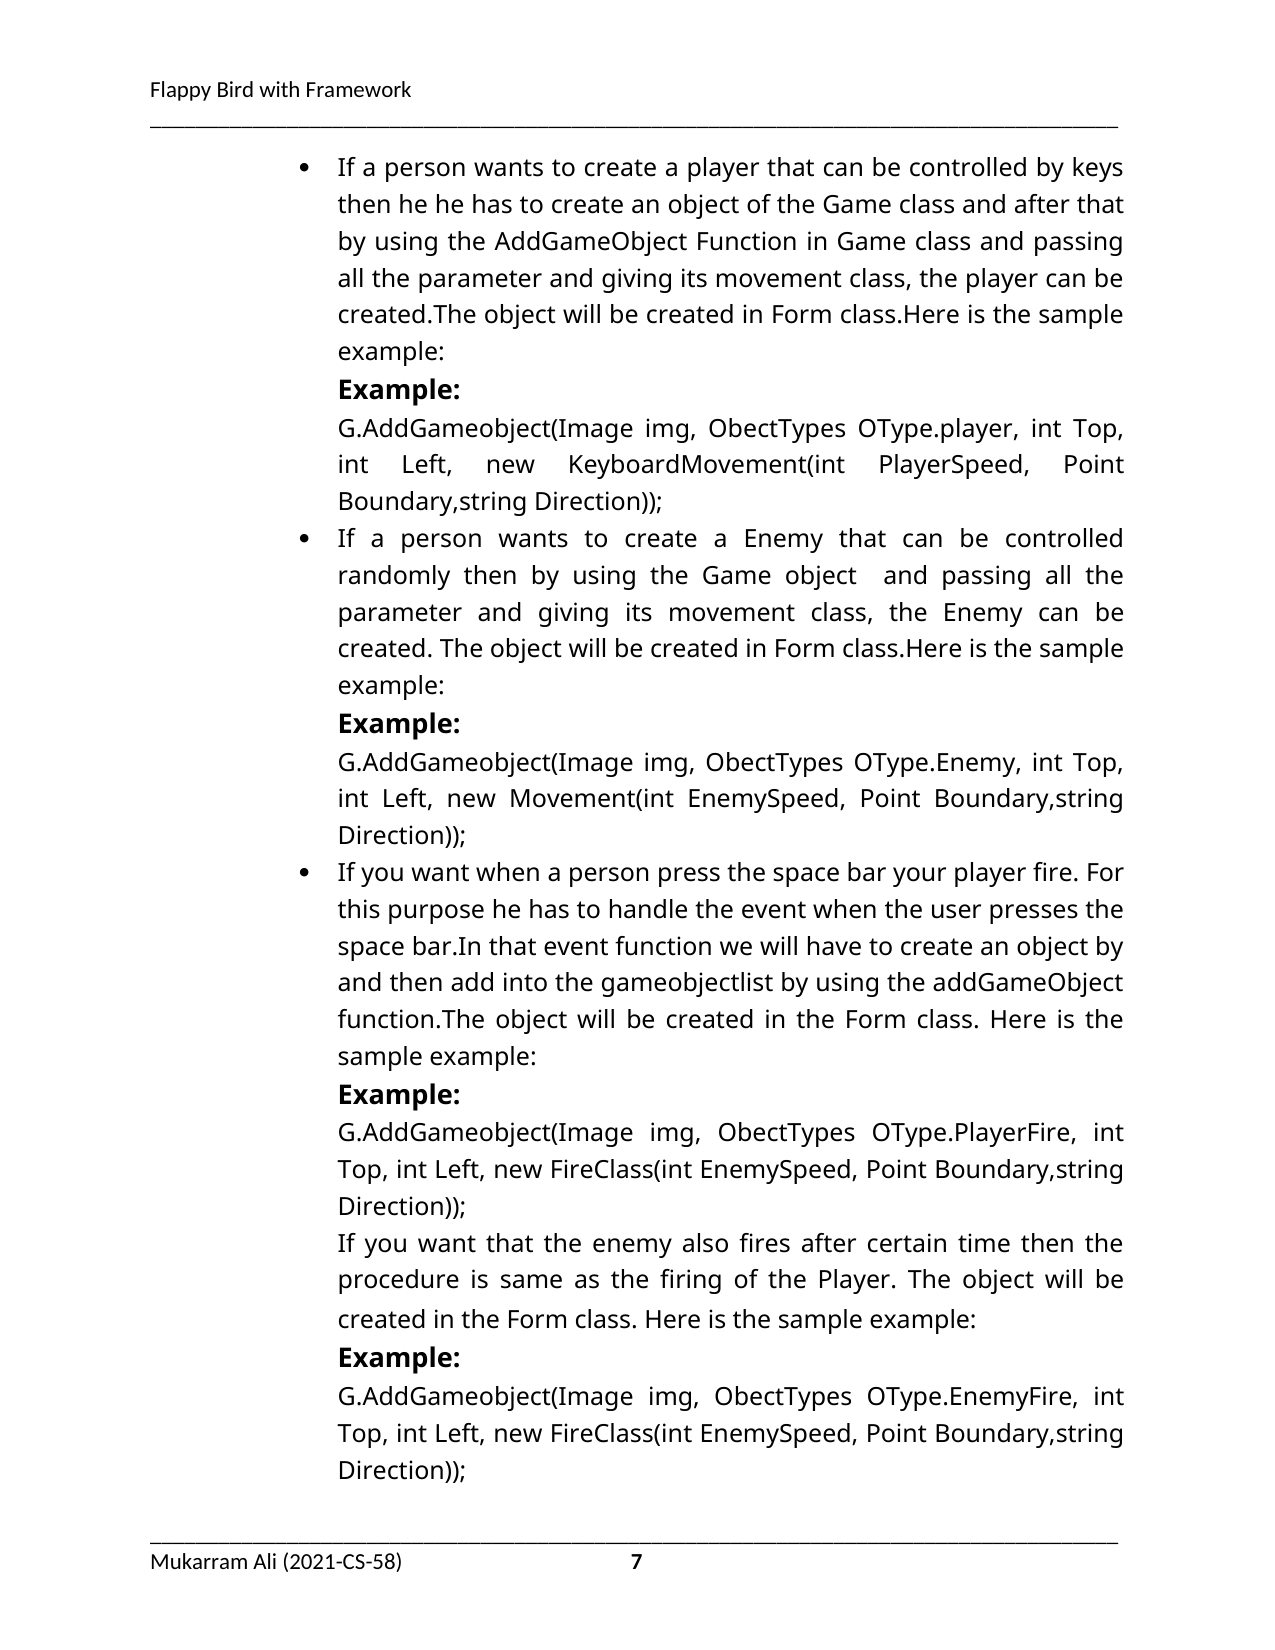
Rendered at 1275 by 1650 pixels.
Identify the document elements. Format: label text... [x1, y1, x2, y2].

list G.AddGameobject(Image img, ObectTypes OType.player, int Top, int Left, new KeyboardMovement(int PlayerSpeed, Point Boundary,string Direction)); [337, 410, 1125, 518]
list If a person wants to create a player that can be controlled by keys then he he has to create an object of the Game class and after that by using the AddGameObject Function in Game class and passing all the parameter and giving its movement class, the player can be created.The object will be created in Form class.Here is the sample example: [300, 150, 1125, 368]
list Example: [337, 371, 1125, 407]
list Example: [337, 1339, 1125, 1376]
list G.AddGameobject(Image img, ObectTypes OType.EnemyFire, int Top, int Left, new FireClass(int EnemySpeed, Point Boundary,string Direction)); [337, 1379, 1125, 1486]
list If you want that the enemy also fires after certain time then the procedure is same as the firing of the Player. The object will be created in the Form class. Here is the sample example: [337, 1225, 1125, 1336]
list G.AddGameobject(Image img, ObectTypes OType.Enemy, int Top, int Left, new Movement(int EnemySpeed, Point Boundary,string Direction)); [337, 744, 1125, 852]
list G.AddGameobject(Image img, ObectTypes OType.PlayerFire, int Top, int Left, new FireClass(int EnemySpeed, Point Boundary,string Direction)); [337, 1115, 1125, 1223]
list If you want when a person press the space bar your player fire. For this purpose he has to handle the event when the user presses the space bar.In that event function we will have to create an object by and then add into the gameobjectlist by using the addGameObject function.The object will be created in the Form class. Here is the sample example: [300, 855, 1125, 1073]
list Example: [337, 704, 1125, 741]
list If a person wants to create a Enemy that can be controlled randomly then by using the Game object and passing all the parameter and giving its movement class, the Enemy can be created. The object will be created in Form class.Here is the sample example: [300, 521, 1125, 702]
list Example: [337, 1075, 1125, 1112]
